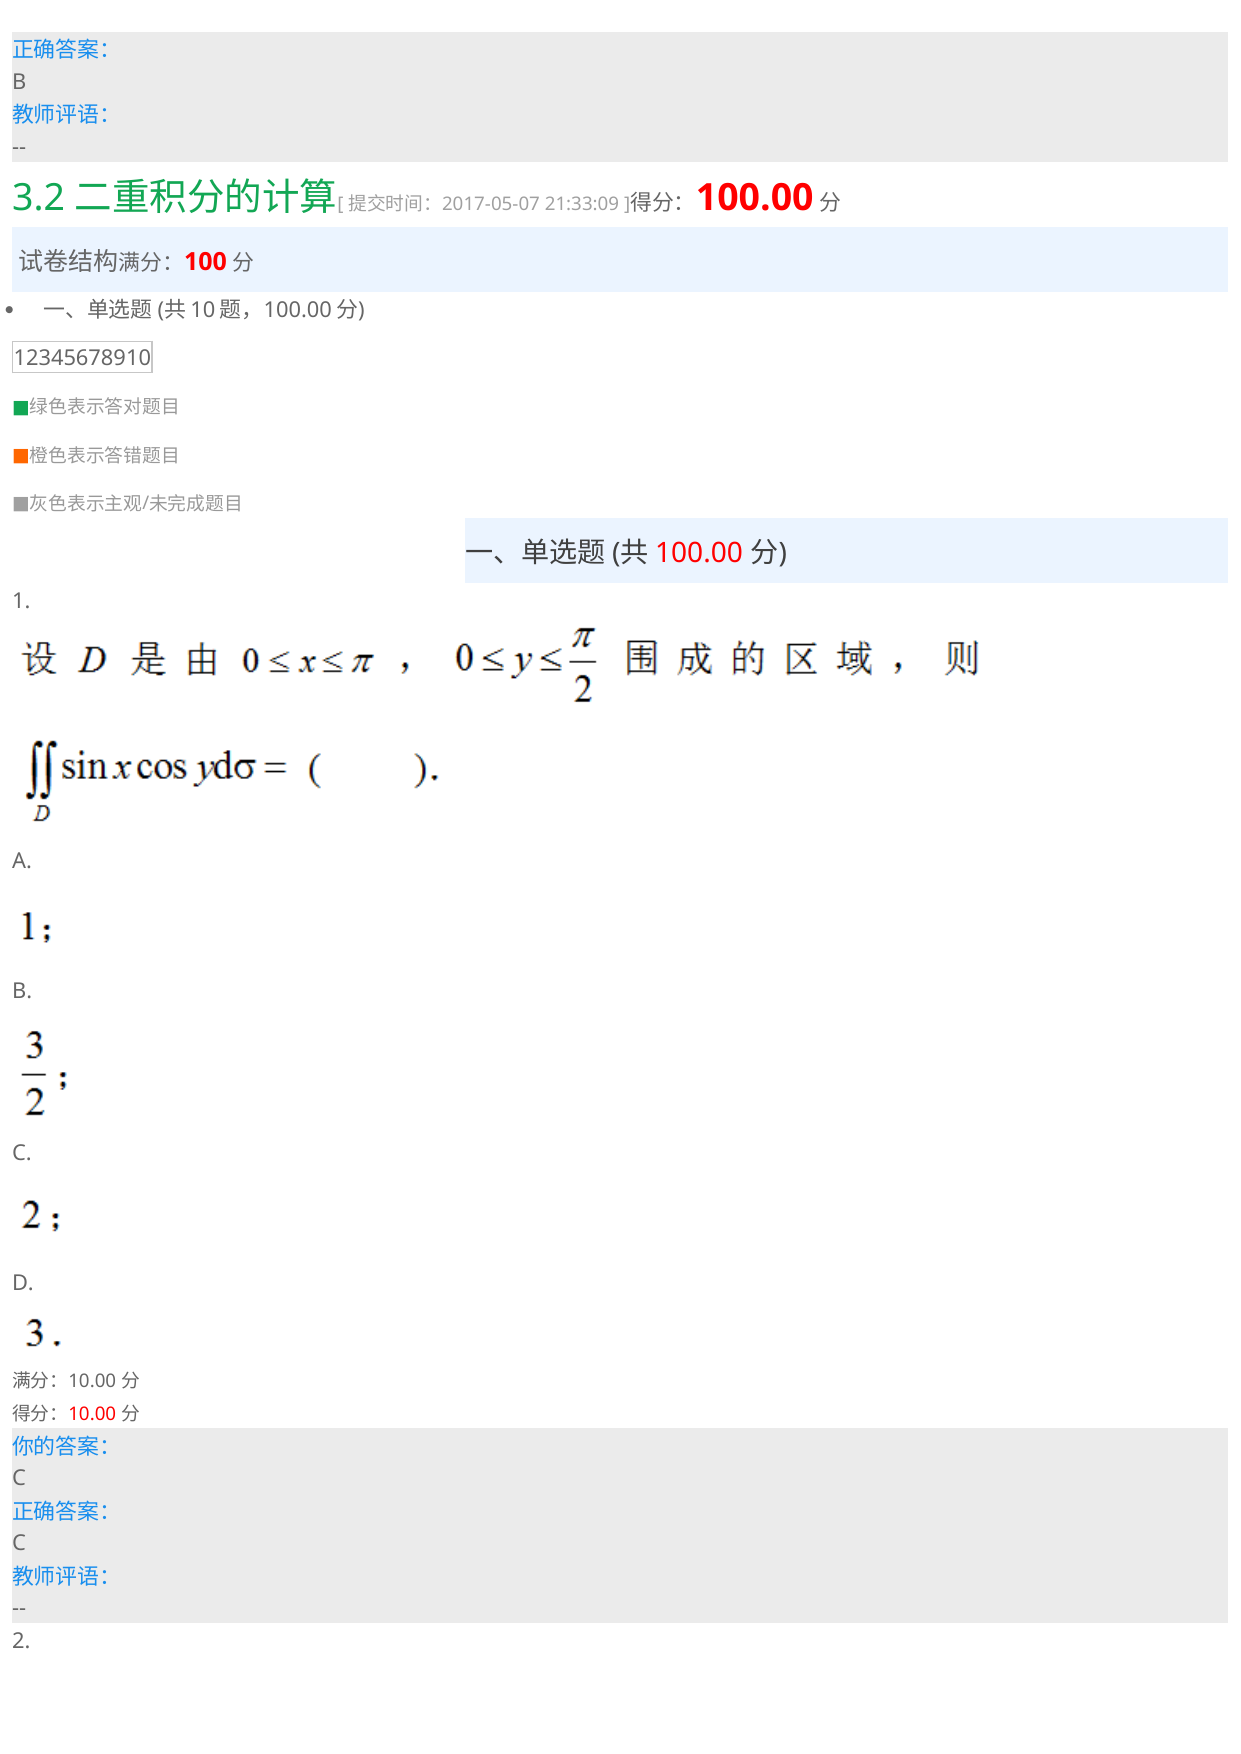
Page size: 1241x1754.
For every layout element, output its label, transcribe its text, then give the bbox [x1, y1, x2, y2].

text B. [12, 973, 1228, 1006]
text 满分：10.00 分 [12, 1363, 1228, 1396]
picture [11, 889, 76, 960]
text 12345678910 [12, 324, 1228, 389]
text 得分：10.00 分 [12, 1396, 1228, 1428]
picture [11, 1011, 86, 1131]
text 1. [12, 583, 1228, 616]
picture [11, 1182, 73, 1252]
text ■灰色表示主观/未完成题目 [12, 486, 1228, 518]
text -- [12, 1591, 1228, 1623]
text 教师评语： [12, 1558, 1228, 1591]
text A. [12, 843, 1228, 876]
text 试卷结构满分：100 分 [12, 227, 1228, 292]
list 一、单选题 (共10题，100.00分) [6, 292, 1228, 324]
text 2. [12, 1623, 1228, 1656]
text 正确答案： [12, 1493, 1228, 1526]
text B [12, 64, 1228, 97]
picture [11, 619, 997, 840]
text 你的答案： [12, 1428, 1228, 1461]
text ■橙色表示答错题目 [12, 438, 1228, 470]
text -- [12, 129, 1228, 162]
text D. [12, 1266, 1228, 1298]
text C [12, 1461, 1228, 1493]
picture [11, 1299, 80, 1362]
text ■绿色表示答对题目 [12, 389, 1228, 422]
text C [12, 1526, 1228, 1558]
text 3.2 二重积分的计算[ 提交时间：2017-05-07 21:33:09 ]得分：100.00 分 [12, 162, 1228, 227]
text 正确答案： [12, 32, 1228, 64]
text 一、单选题 (共 100.00 分) [465, 518, 1228, 583]
text 教师评语： [12, 97, 1228, 129]
text C. [12, 1136, 1228, 1168]
